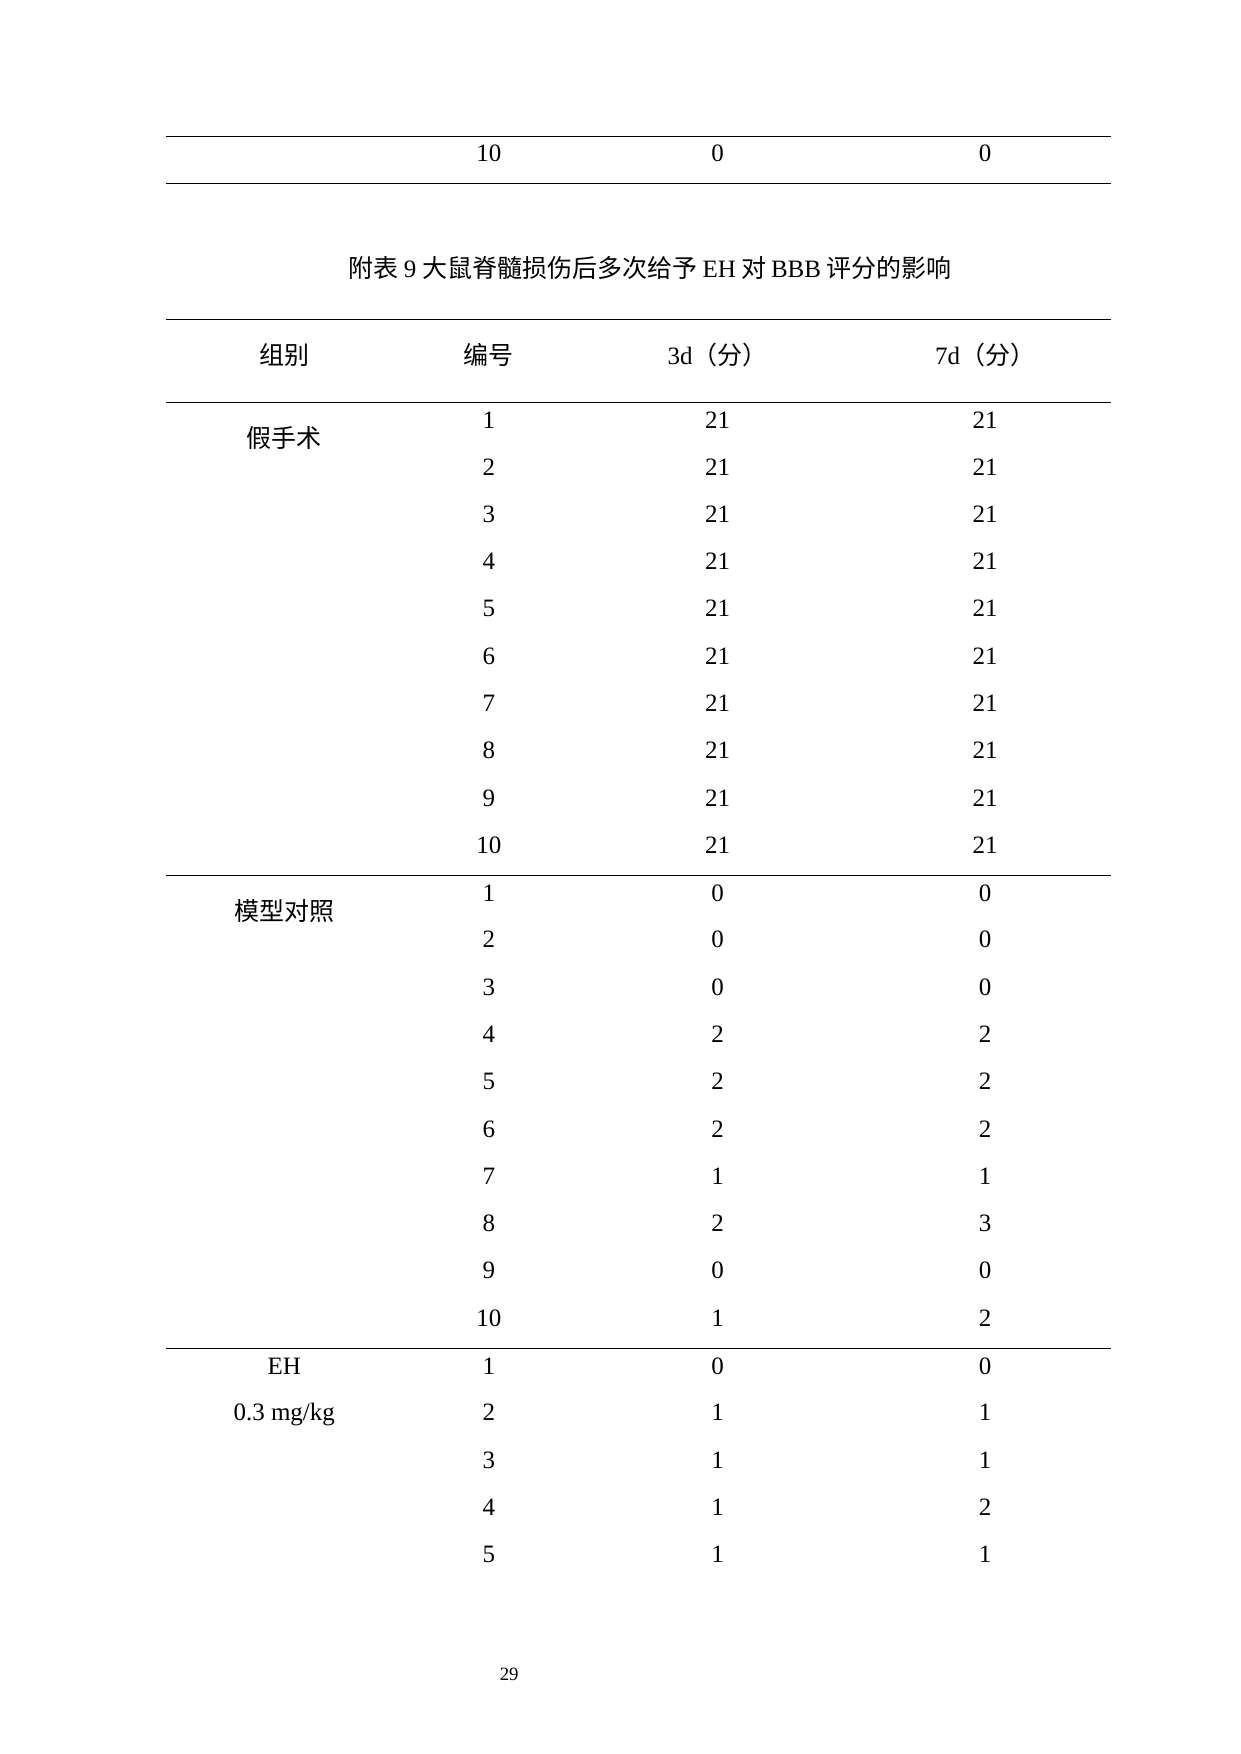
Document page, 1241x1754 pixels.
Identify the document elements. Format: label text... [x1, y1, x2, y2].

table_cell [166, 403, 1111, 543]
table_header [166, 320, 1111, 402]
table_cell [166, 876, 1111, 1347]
text 附表9 大鼠脊髓损伤后多次给予EH对BBB评分的影响 [177, 232, 1122, 300]
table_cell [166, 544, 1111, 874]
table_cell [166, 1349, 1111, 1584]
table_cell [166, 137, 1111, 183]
